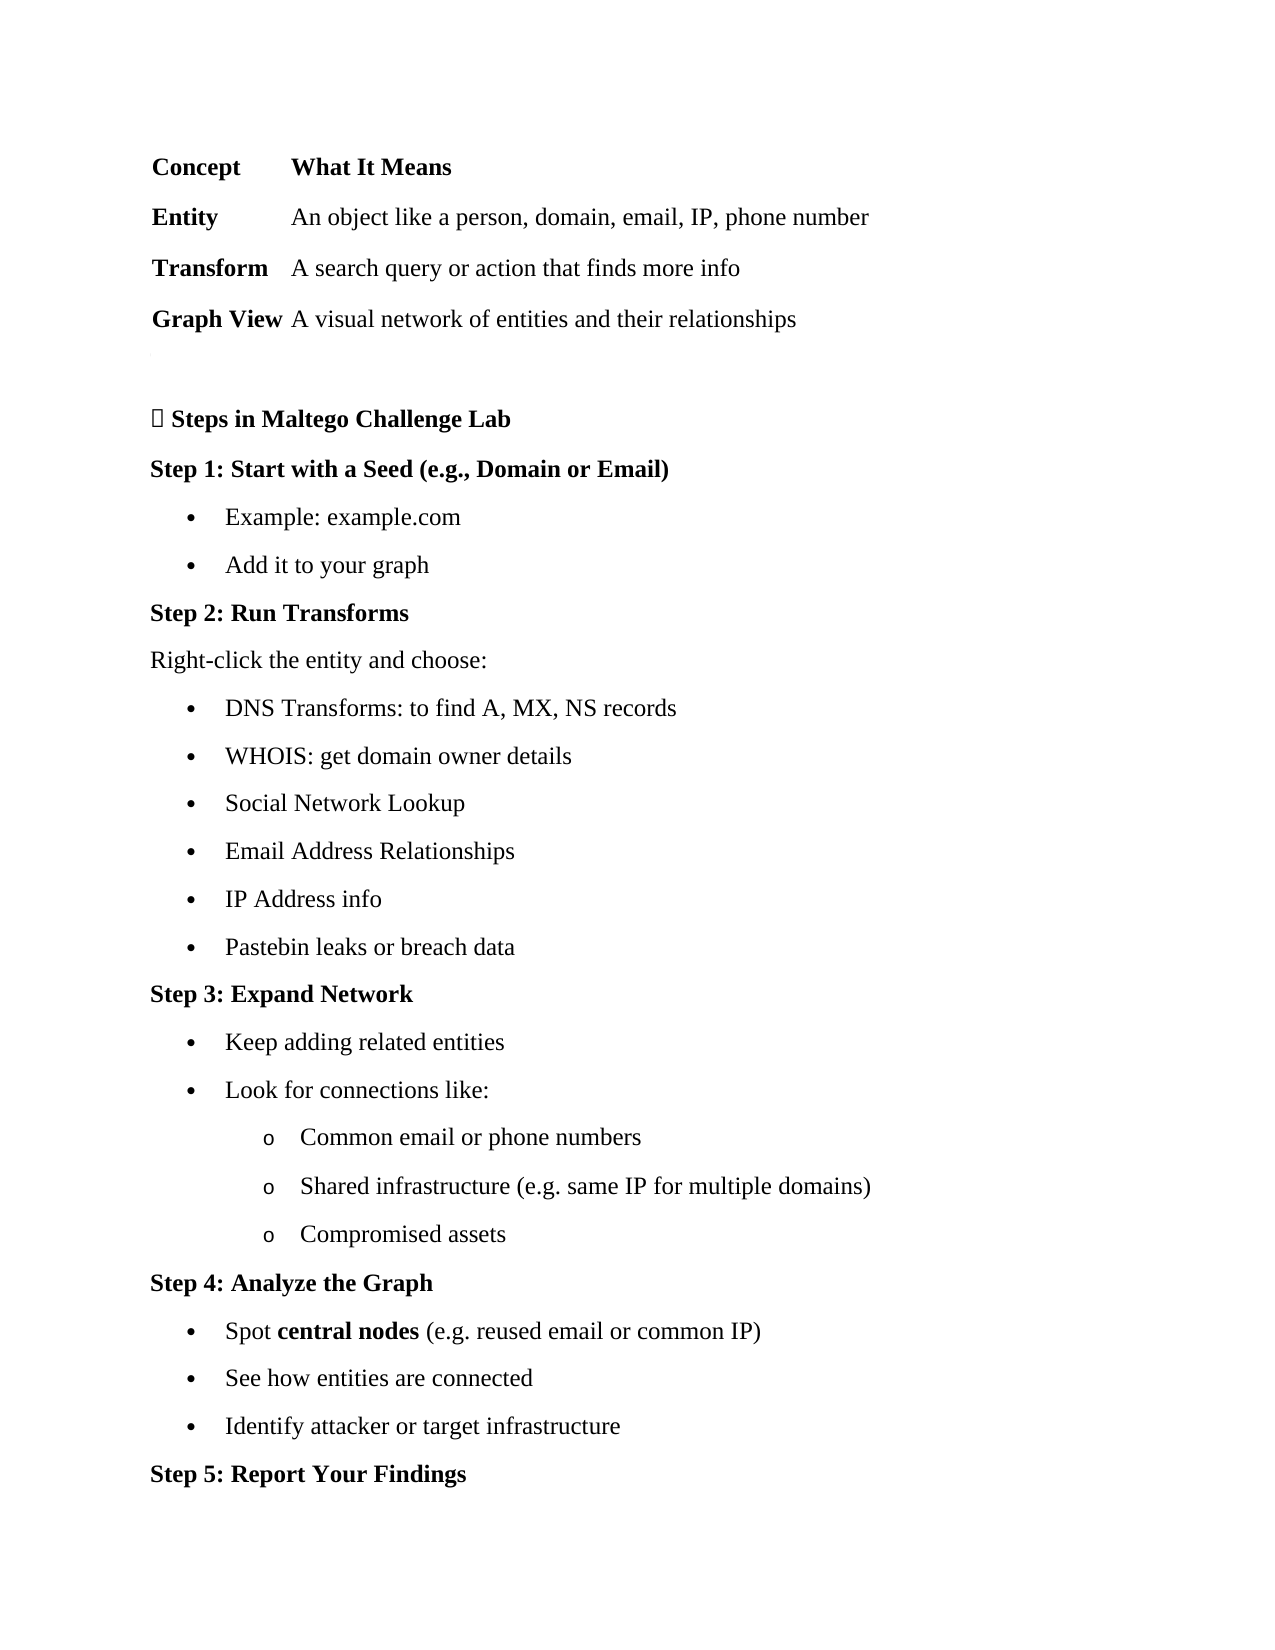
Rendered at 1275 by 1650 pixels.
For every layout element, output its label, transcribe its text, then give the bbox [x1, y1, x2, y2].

list IP Address info [187, 884, 1125, 913]
list Email Address Relationships [187, 836, 1125, 865]
text Step 3: Expand Network [150, 979, 1125, 1008]
list Example: example.com [187, 502, 1125, 531]
table_cell Transform [150, 252, 289, 302]
list Look for connections like: [187, 1075, 1125, 1103]
table_header What It Means [289, 150, 875, 201]
list DNS Transforms: to find A, MX, NS records [187, 693, 1125, 722]
list Keep adding related entities [187, 1027, 1125, 1056]
table_cell Entity [150, 201, 289, 252]
text Step 1: Start with a Seed (e.g., Domain or Email) [150, 454, 1125, 483]
table_cell Graph View [150, 303, 289, 353]
table_cell A visual network of entities and their relationships [289, 303, 875, 353]
table_cell An object like a person, domain, email, IP, phone number [289, 201, 875, 252]
list Spot central nodes (e.g. reused email or common IP) [187, 1316, 1125, 1344]
list See how entities are connected [187, 1363, 1125, 1392]
text ✅ Steps in Maltego Challenge Lab [150, 401, 1125, 435]
text Right-click the entity and choose: [150, 645, 1125, 674]
text Step 5: Report Your Findings [150, 1459, 1125, 1488]
list WHOIS: get domain owner details [187, 741, 1125, 769]
text Step 4: Analyze the Graph [150, 1268, 1125, 1297]
list Shared infrastructure (e.g. same IP for multiple domains) [262, 1171, 1125, 1201]
list Common email or phone numbers [262, 1122, 1125, 1152]
list Identify attacker or target infrastructure [187, 1411, 1125, 1440]
table_cell A search query or action that finds more info [289, 252, 875, 302]
list Pastebin leaks or breach data [187, 932, 1125, 960]
text Step 2: Run Transforms [150, 598, 1125, 626]
list Add it to your graph [187, 550, 1125, 579]
list Social Network Lookup [187, 788, 1125, 817]
table_header Concept [150, 150, 289, 201]
list Compromised assets [262, 1219, 1125, 1249]
